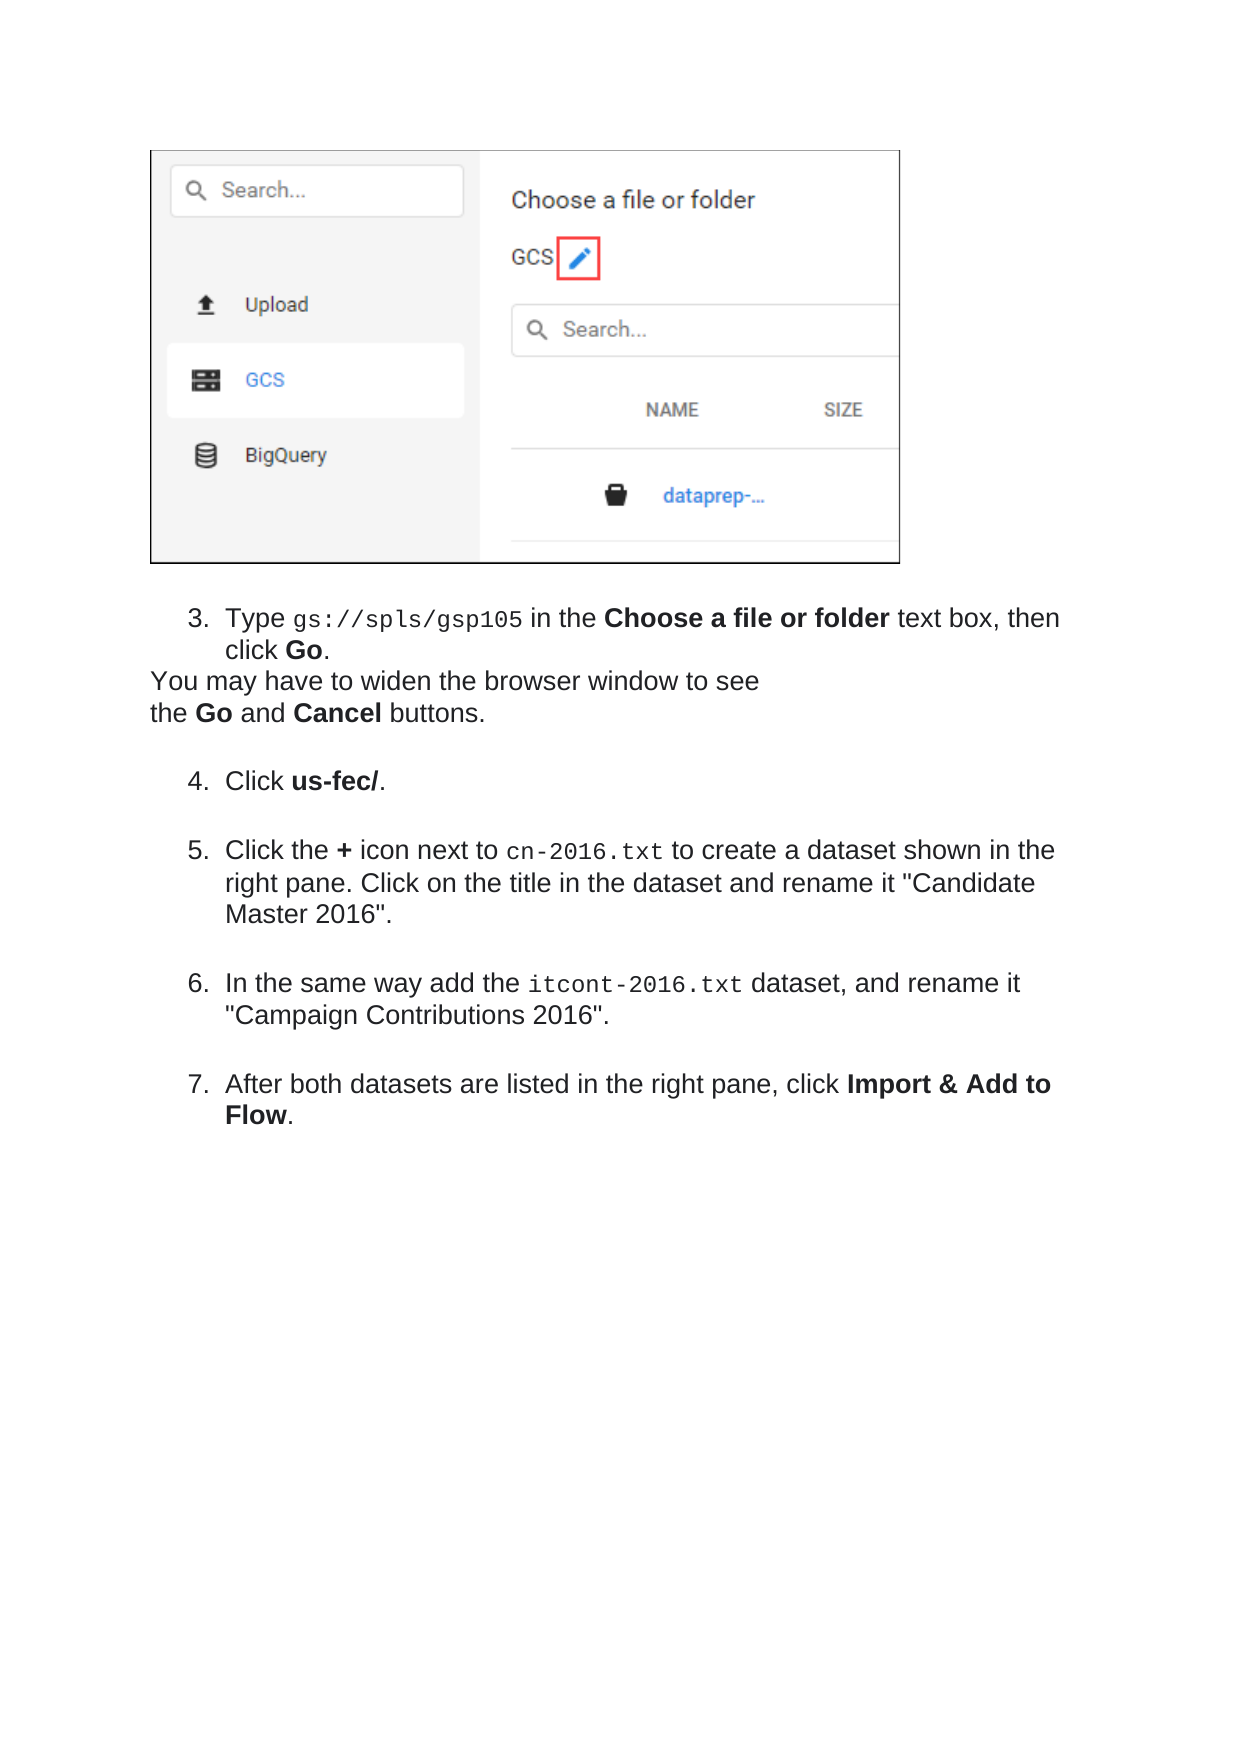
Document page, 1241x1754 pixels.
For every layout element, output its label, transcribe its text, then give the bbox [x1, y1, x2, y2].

picture [150, 150, 901, 564]
list Click us-fec/. [187, 765, 1090, 797]
list After both datasets are listed in the right pane, click Import & Add to Flow. [187, 1068, 1090, 1131]
text You may have to widen the browser window to see the Go and Cancel buttons. [150, 665, 1090, 728]
list Click the + icon next to cn-2016.txt to create a dataset shown in the right pane. Click on the title in the dataset and rename it "Candidate Master 2016". [187, 834, 1090, 929]
list In the same way add the itcont-2016.txt dataset, and rename it "Campaign Contributions 2016". [187, 967, 1090, 1031]
list Type gs://spls/gsp105 in the Choose a file or folder text box, then click Go. [187, 602, 1090, 665]
